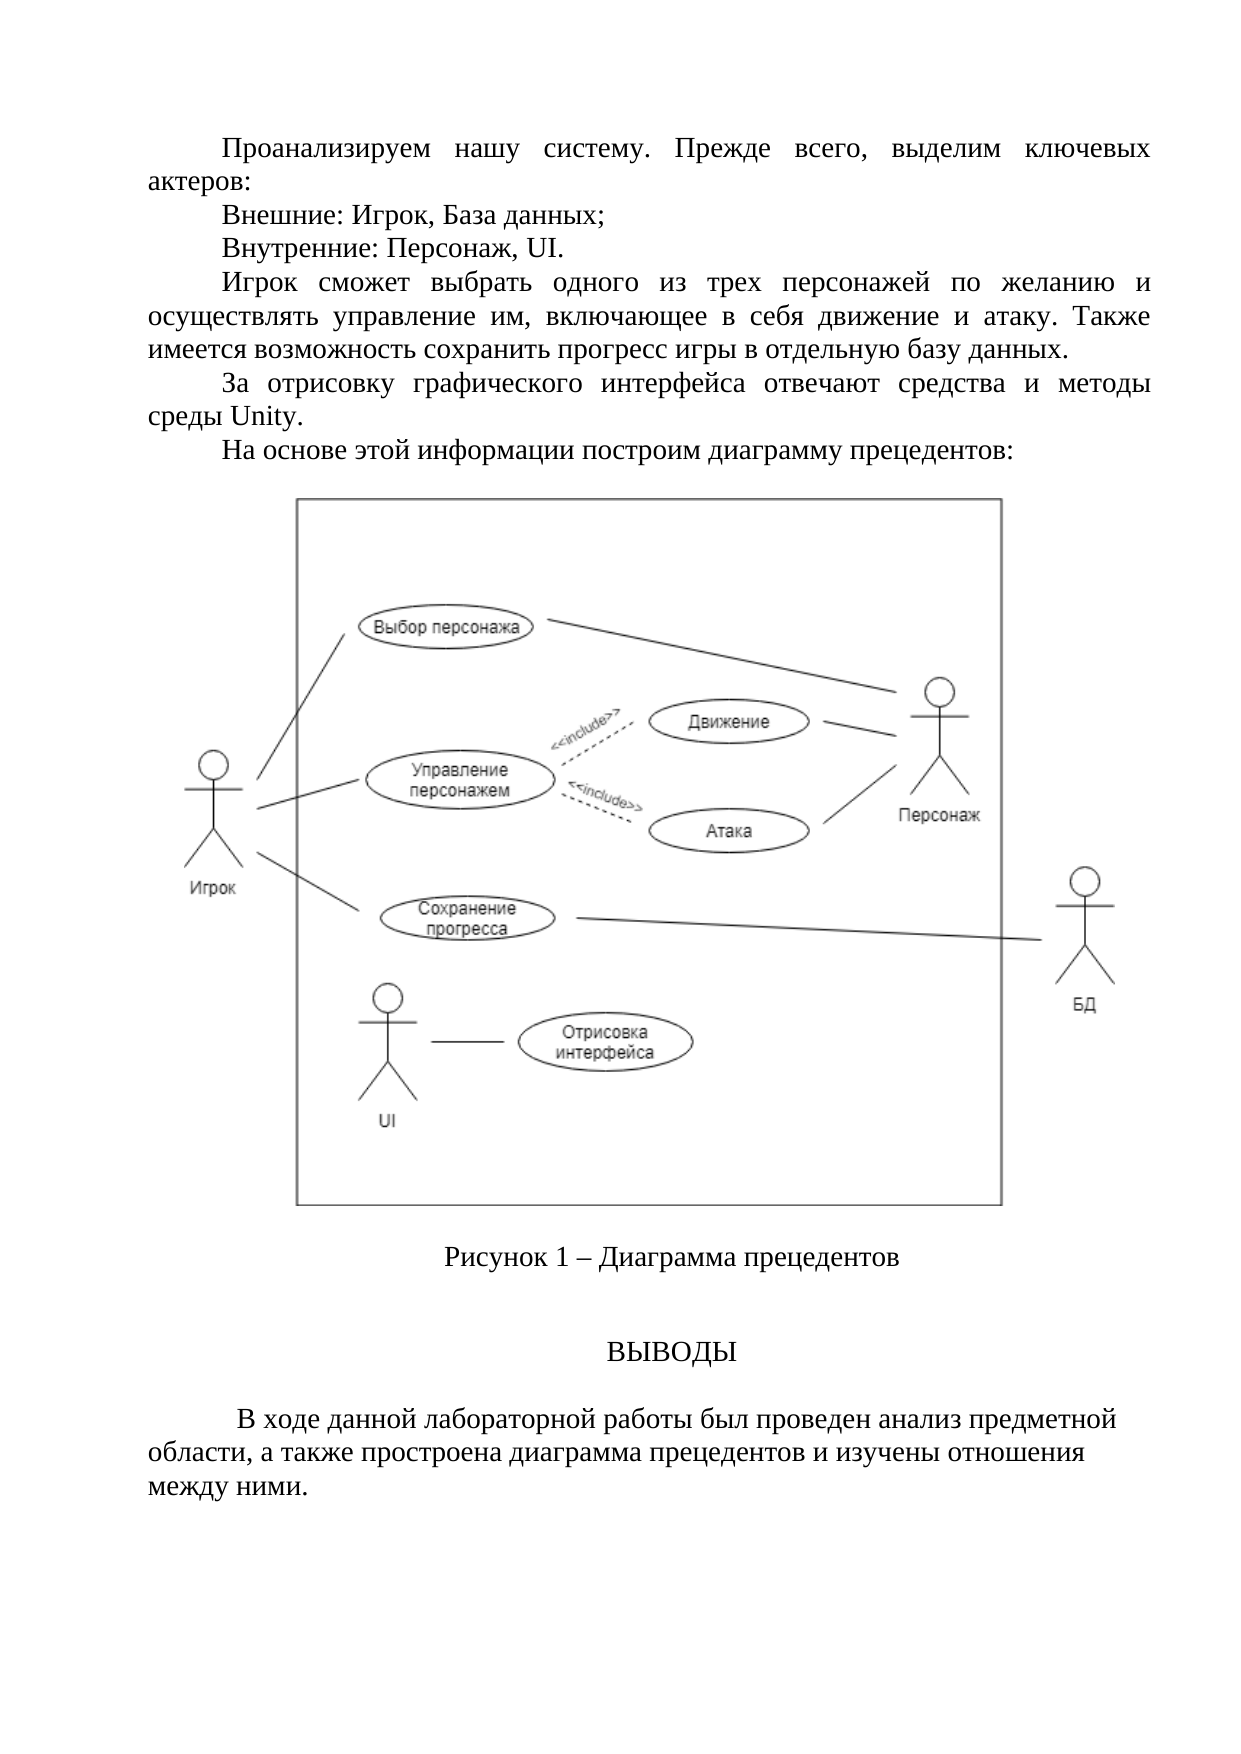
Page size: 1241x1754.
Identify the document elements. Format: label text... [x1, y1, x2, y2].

text За отрисовку графического интерфейса отвечают средства и методы среды Unity. [148, 365, 1152, 432]
text Проанализируем нашу систему. Прежде всего, выделим ключевых актеров: [148, 130, 1152, 197]
text Внутренние: Персонаж, UI. [148, 231, 1152, 264]
text На основе этой информации построим диаграмму прецедентов: [148, 432, 1152, 465]
picture [184, 498, 1115, 1206]
text Рисунок 1 – Диаграмма прецедентов [148, 1239, 1152, 1272]
text Игрок сможет выбрать одного из трех персонажей по желанию и осуществлять управление им, включающее в себя движение и атаку. Также имеется возможность сохранить прогресс игры в отдельную базу данных. [148, 264, 1152, 365]
text Внешние: Игрок, База данных; [148, 197, 1152, 231]
text ВЫВОДЫ [148, 1334, 1152, 1367]
text В ходе данной лабораторной работы был проведен анализ предметной области, а также простроена диаграмма прецедентов и изучены отношения между ними. [148, 1401, 1152, 1502]
